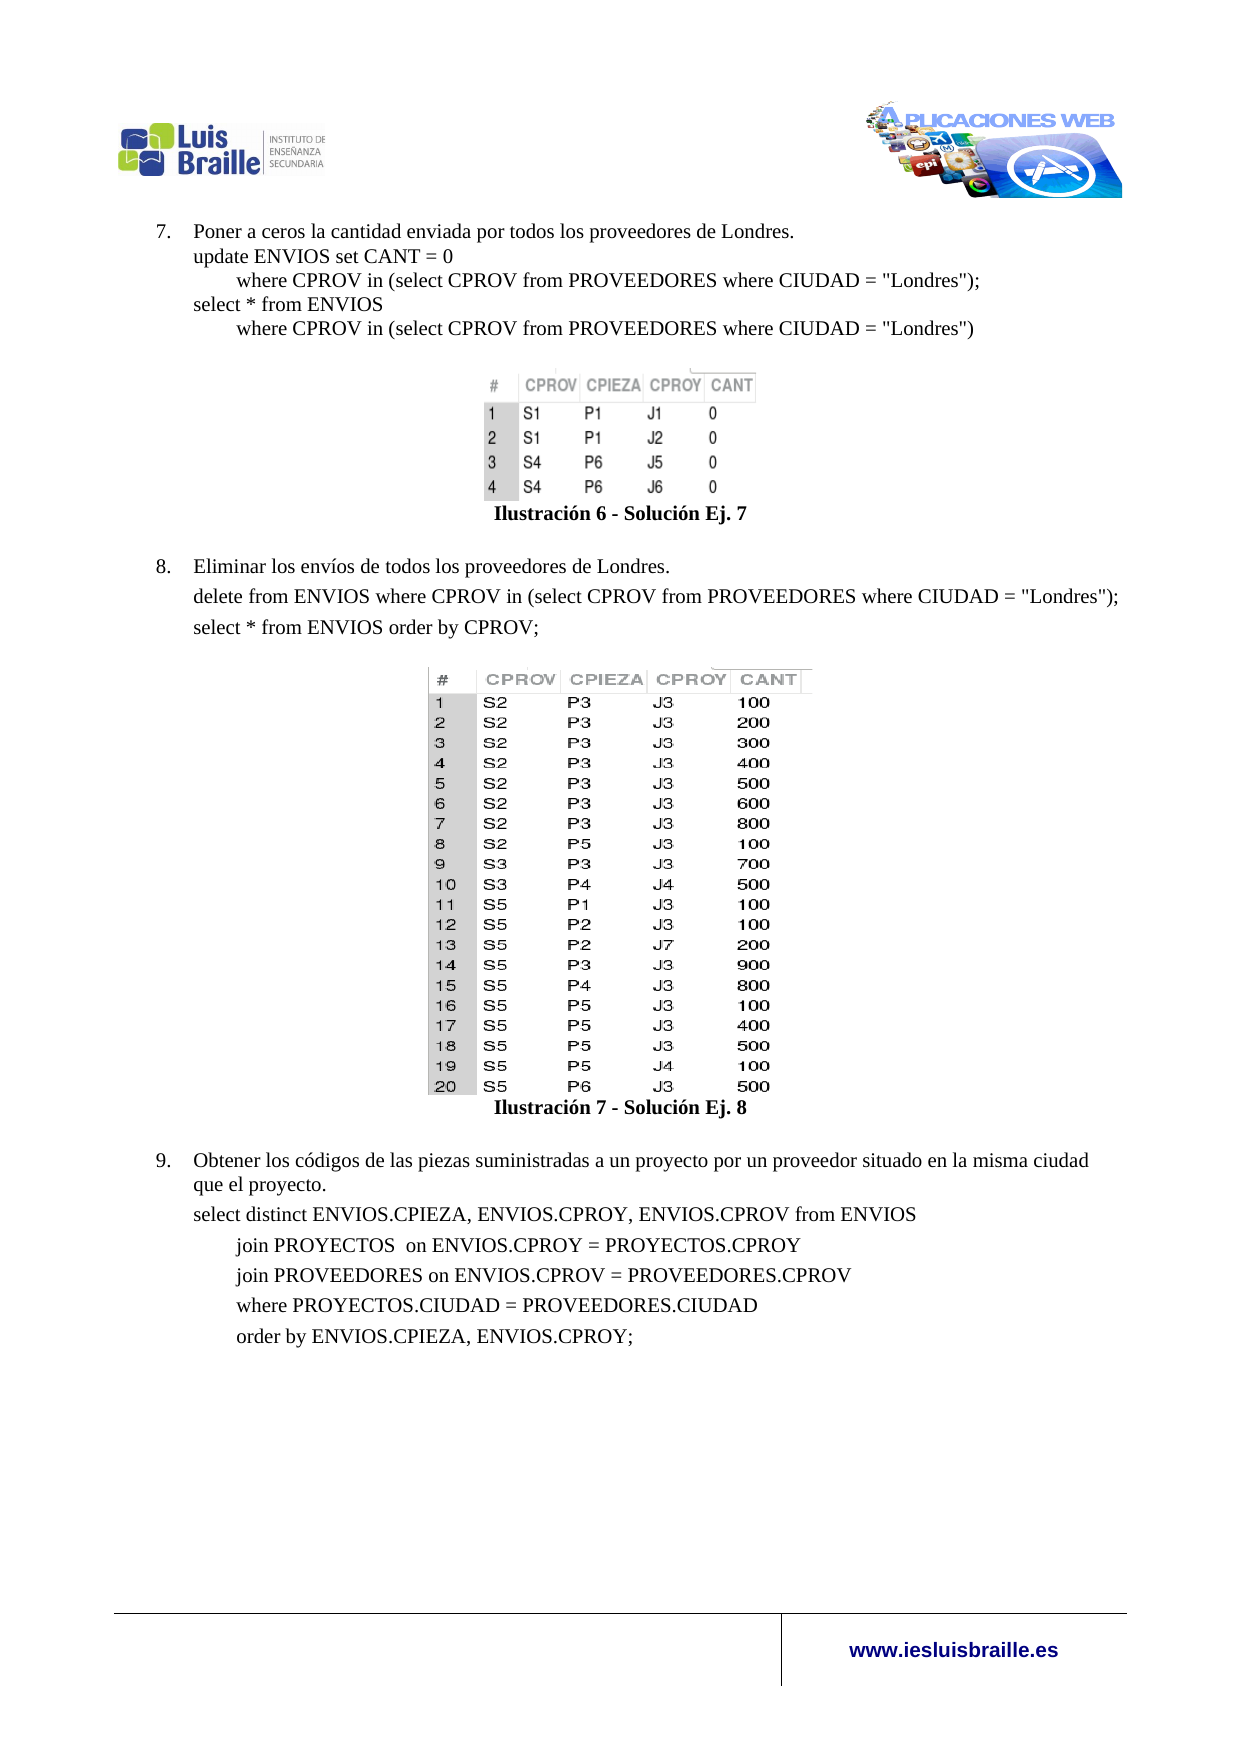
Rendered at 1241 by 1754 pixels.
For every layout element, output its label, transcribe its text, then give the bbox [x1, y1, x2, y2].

list select distinct ENVIOS.CPIEZA, ENVIOS.CPROY, ENVIOS.CPROV from ENVIOS [193, 1202, 1122, 1226]
picture [484, 368, 757, 501]
list select * from ENVIOS order by CPROV; [193, 614, 1122, 639]
list where PROYECTOS.CIUDAD = PROVEEDORES.CIUDAD [193, 1293, 1122, 1317]
list where CPROV in (select CPROV from PROVEEDORES where CIUDAD = "Londres") [193, 316, 1122, 340]
list delete from ENVIOS where CPROV in (select CPROV from PROVEEDORES where CIUDAD = "Londres"); [193, 584, 1122, 608]
list Obtener los códigos de las piezas suministradas a un proyecto por un proveedor situado en la misma ciudad que el proyecto. [156, 1148, 1122, 1196]
list Poner a ceros la cantidad enviada por todos los proveedores de Londres. [156, 219, 1122, 243]
list update ENVIOS set CANT = 0 [193, 243, 1122, 268]
list join PROYECTOS on ENVIOS.CPROY = PROYECTOS.CPROY [193, 1233, 1122, 1257]
picture [118, 123, 326, 176]
list where CPROV in (select CPROV from PROVEEDORES where CIUDAD = "Londres"); [193, 268, 1122, 292]
list join PROVEEDORES on ENVIOS.CPROV = PROVEEDORES.CPROV [193, 1263, 1122, 1287]
picture [428, 667, 813, 1095]
list select * from ENVIOS [193, 292, 1122, 316]
list order by ENVIOS.CPIEZA, ENVIOS.CPROY; [193, 1324, 1122, 1348]
picture [864, 101, 1123, 198]
list Eliminar los envíos de todos los proveedores de Londres. [156, 554, 1122, 578]
